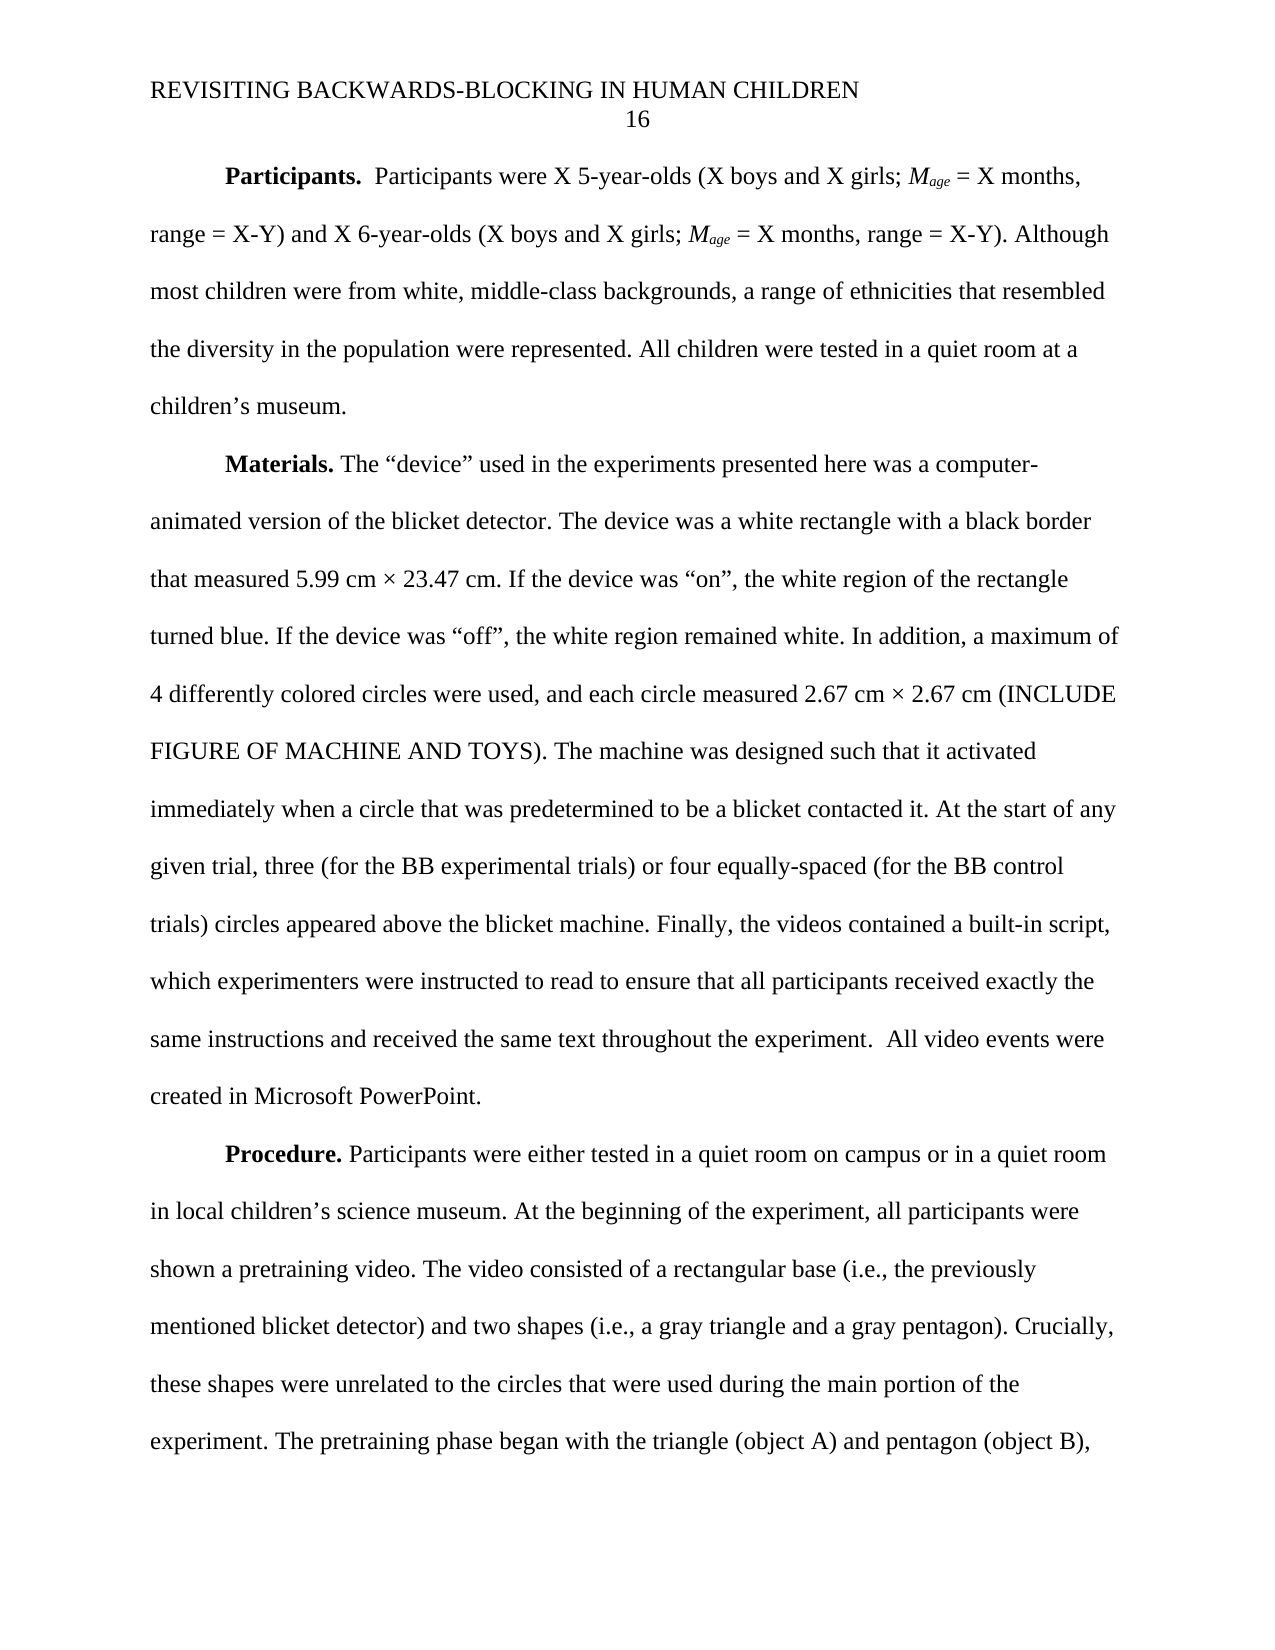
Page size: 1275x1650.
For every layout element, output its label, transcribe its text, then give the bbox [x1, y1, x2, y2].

text Participants. Participants were X 5-year-olds (X boys and X girls; Mage = X months, range = X-Y) and X 6-year-olds (X boys and X girls; Mage = X months, range = X-Y). Although most children were from white, middle-class backgrounds, a range of ethnicities that resembled the diversity in the population were represented. All children were tested in a quiet room at a children’s museum. [150, 161, 1125, 420]
text Materials. The “device” used in the experiments presented here was a computer-animated version of the blicket detector. The device was a white rectangle with a black border that measured 5.99 cm × 23.47 cm. If the device was “on”, the white region of the rectangle turned blue. If the device was “off”, the white region remained white. In addition, a maximum of 4 differently colored circles were used, and each circle measured 2.67 cm × 2.67 cm (INCLUDE FIGURE OF MACHINE AND TOYS). The machine was designed such that it activated immediately when a circle that was predetermined to be a blicket contacted it. At the start of any given trial, three (for the BB experimental trials) or four equally-spaced (for the BB control trials) circles appeared above the blicket machine. Finally, the videos contained a built-in script, which experimenters were instructed to read to ensure that all participants received exactly the same instructions and received the same text throughout the experiment. All video events were created in Microsoft PowerPoint. [150, 449, 1125, 1110]
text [150, 1139, 1125, 1455]
